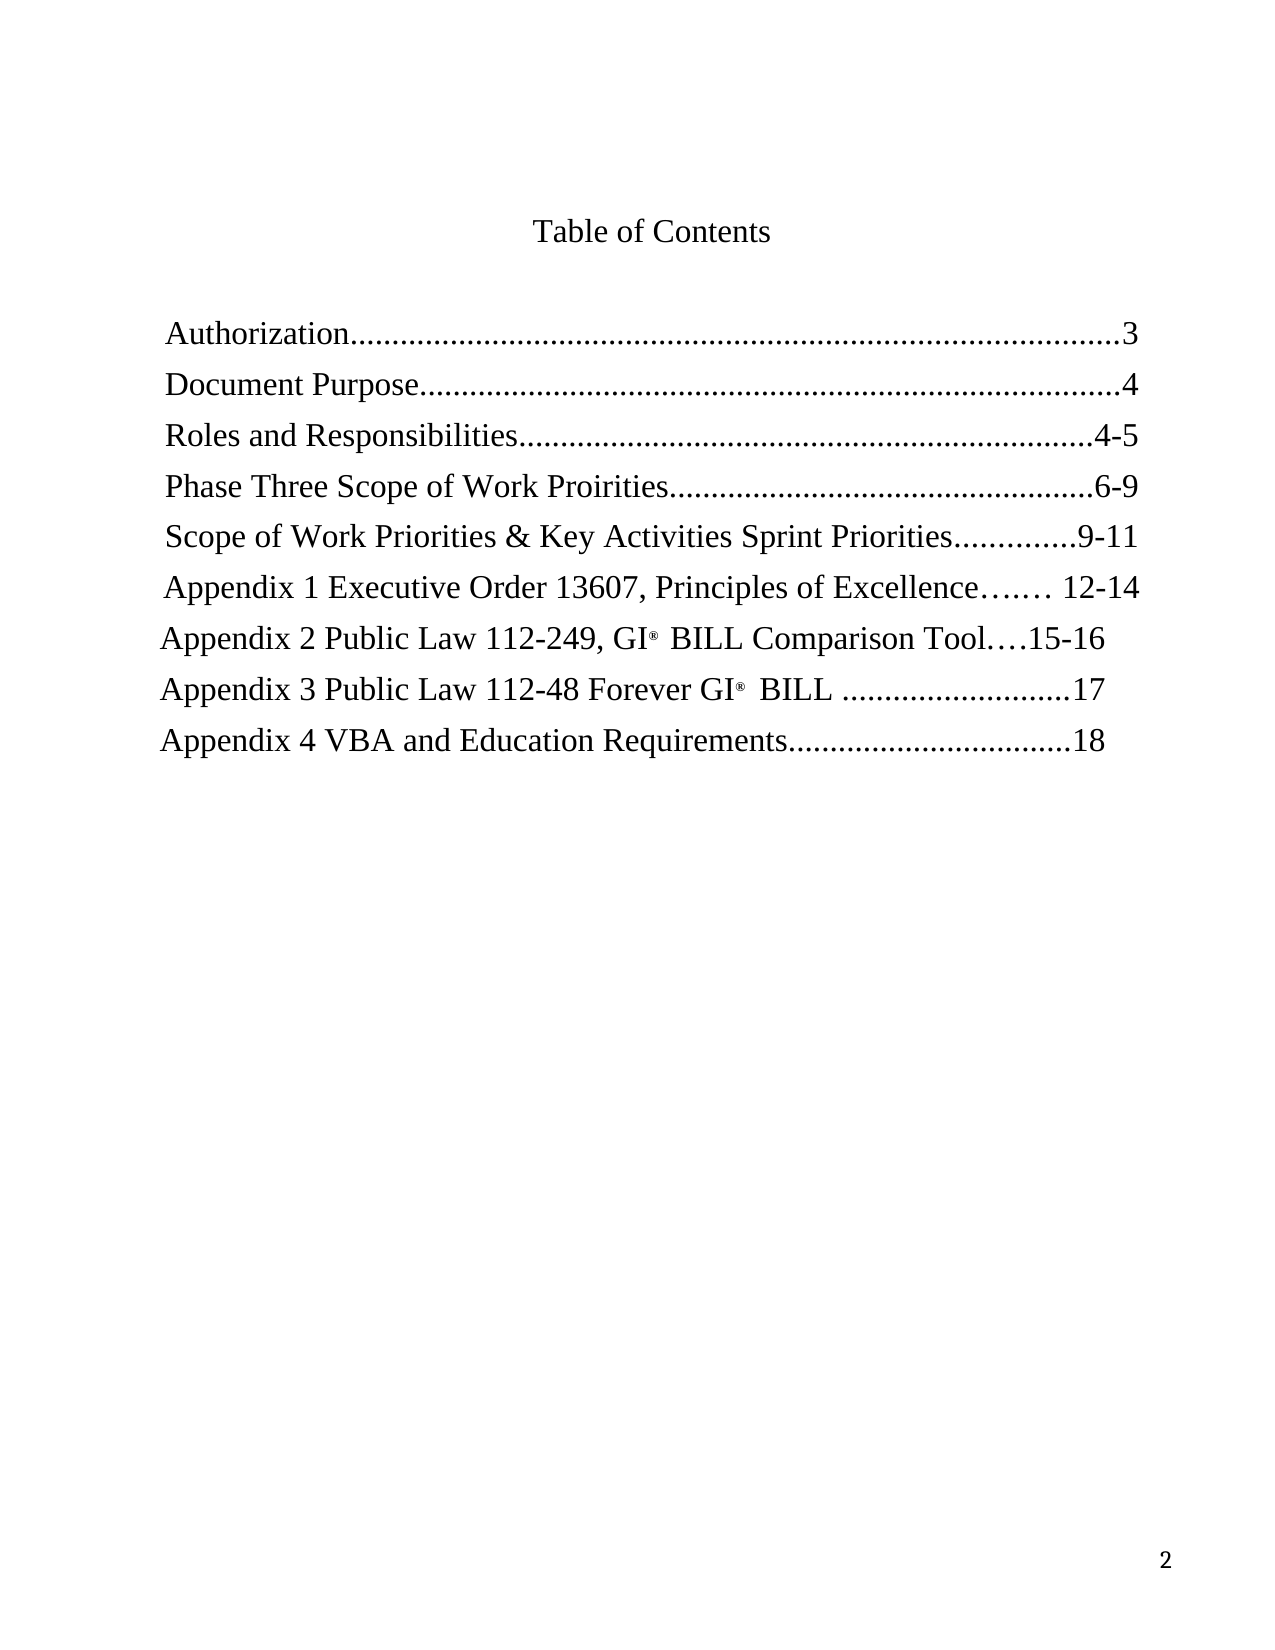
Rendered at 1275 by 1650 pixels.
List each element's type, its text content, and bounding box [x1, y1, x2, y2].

text Appendix 1 Executive Order 13607, Principles of Excellence….… 12-14 [131, 568, 1172, 606]
text Appendix 2 Public Law 112-249, GI® BILL Comparison Tool 15-16 [159, 618, 1172, 657]
text Roles and Responsibilities 4-5 [131, 415, 1172, 453]
text Authorization 3 [131, 313, 1172, 352]
text Appendix 3 Public Law 112-48 Forever GI® BILL 17 [159, 669, 1172, 708]
text Phase Three Scope of Work Proirities 6-9 [131, 466, 1172, 504]
text Table of Contents [131, 212, 1172, 250]
text Scope of Work Priorities & Key Activities Sprint Priorities 9-11 [131, 517, 1172, 555]
text Document Purpose 4 [131, 364, 1172, 403]
text Appendix 4 VBA and Education Requirements 18 [159, 720, 1172, 758]
